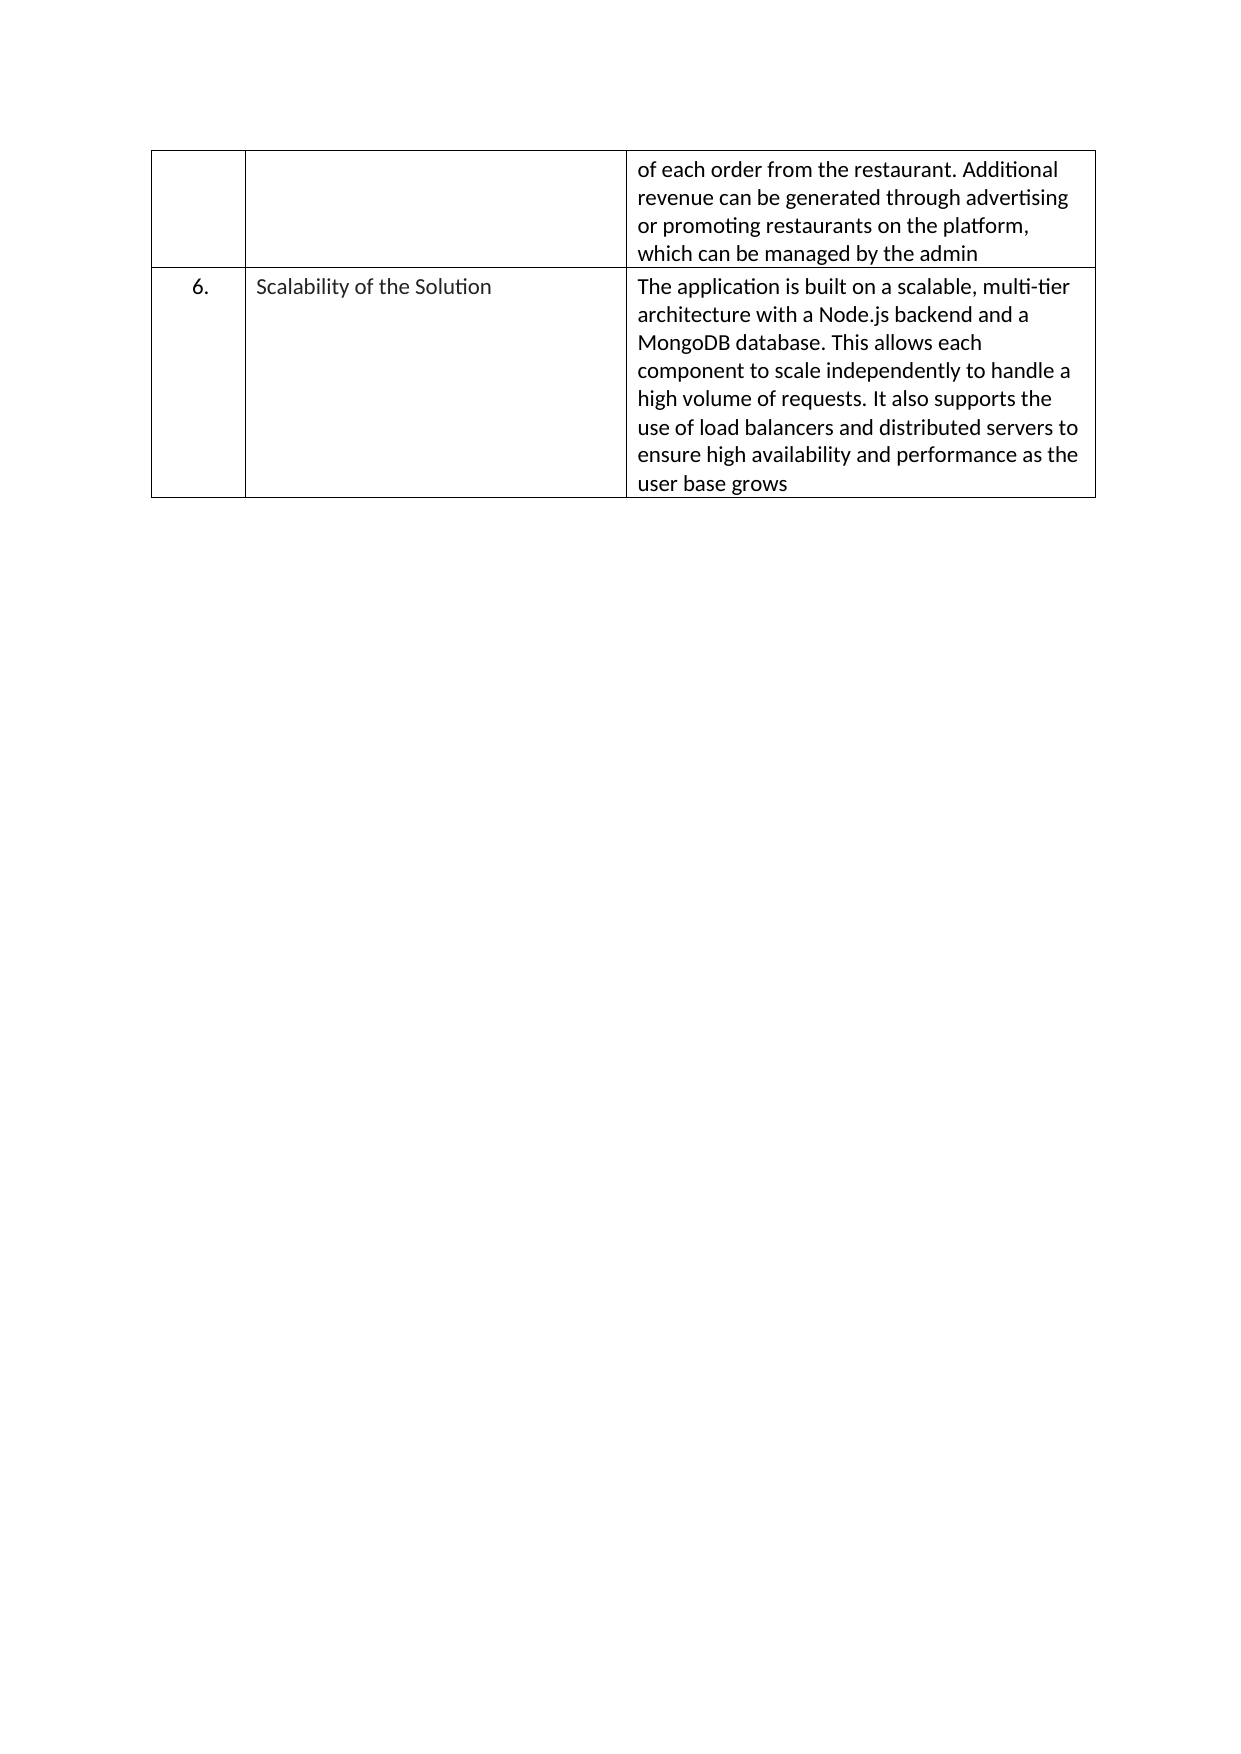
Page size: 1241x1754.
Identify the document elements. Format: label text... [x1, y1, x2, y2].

table_cell The application is built on a scalable, multi-tier architecture with a Node.js backend and a MongoDB database. This allows each component to scale independently to handle a high volume of requests. It also supports the use of load balancers and distributed servers to ensure high availability and performance as the user base grows [627, 268, 1095, 497]
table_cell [246, 151, 626, 267]
table_cell 5. [152, 151, 245, 267]
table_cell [627, 151, 1095, 267]
table_cell Scalability of the Solution [246, 268, 626, 497]
table_cell 6. [152, 268, 245, 497]
